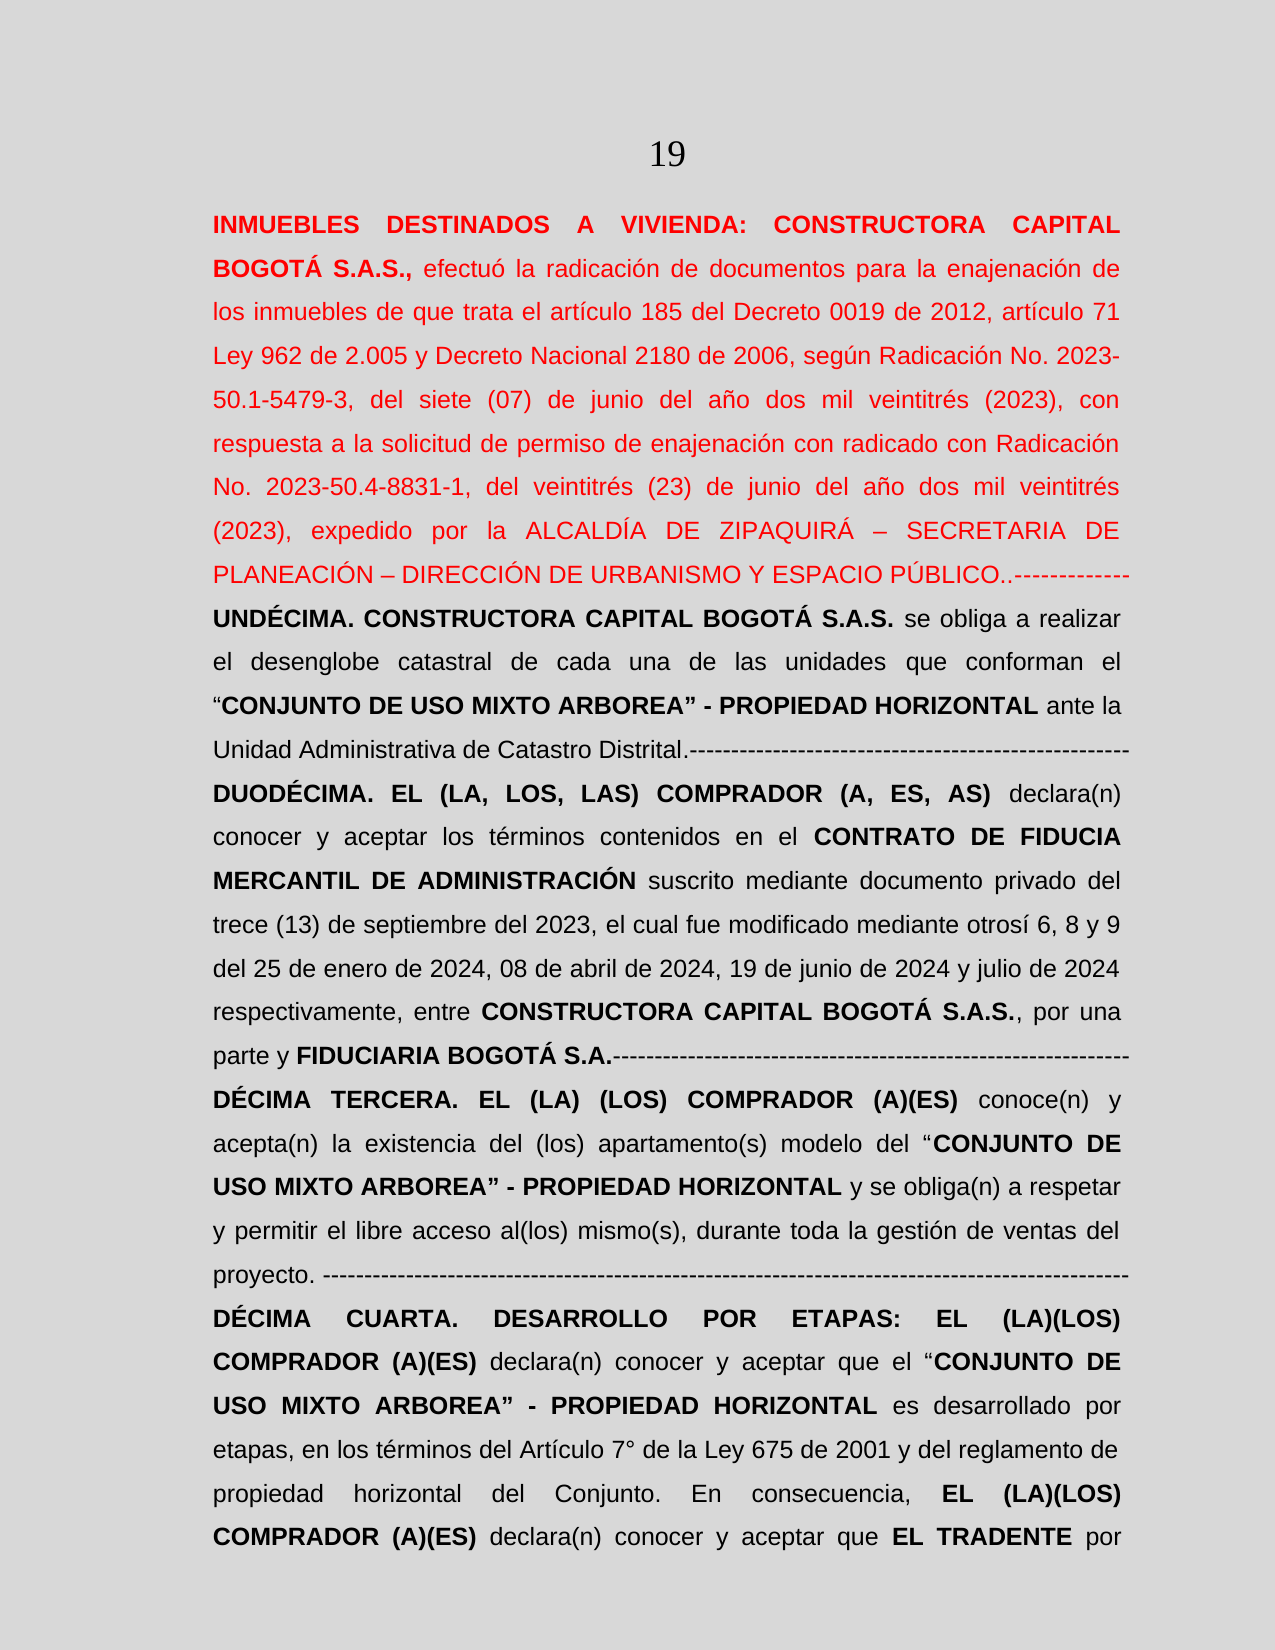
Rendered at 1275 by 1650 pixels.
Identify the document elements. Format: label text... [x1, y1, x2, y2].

text UNDÉCIMA. CONSTRUCTORA CAPITAL BOGOTÁ S.A.S. se obliga a realizar el desenglobe catastral de cada una de las unidades que conforman el “CONJUNTO DE USO MIXTO ARBOREA” - PROPIEDAD HORIZONTAL ante la Unidad Administrativa de Catastro Distrital. [213, 589, 1121, 764]
text DUODÉCIMA. EL (LA, LOS, LAS) COMPRADOR (A, ES, AS) declara(n) conocer y aceptar los términos contenidos en el CONTRATO DE FIDUCIA MERCANTIL DE ADMINISTRACIÓN suscrito mediante documento privado del trece (13) de septiembre del 2023, el cual fue modificado mediante otrosí 6, 8 y 9 del 25 de enero de 2024, 08 de abril de 2024, 19 de junio de 2024 y julio de 2024 respectivamente, entre CONSTRUCTORA CAPITAL BOGOTÁ S.A.S., por una parte y FIDUCIARIA BOGOTÁ S.A. [213, 764, 1121, 1070]
text DÉCIMA TERCERA. EL (LA) (LOS) COMPRADOR (A)(ES) conoce(n) y acepta(n) la existencia del (los) apartamento(s) modelo del “CONJUNTO DE USO MIXTO ARBOREA” - PROPIEDAD HORIZONTAL y se obliga(n) a respetar y permitir el libre acceso al(los) mismo(s), durante toda la gestión de ventas del proyecto. [213, 1070, 1121, 1289]
